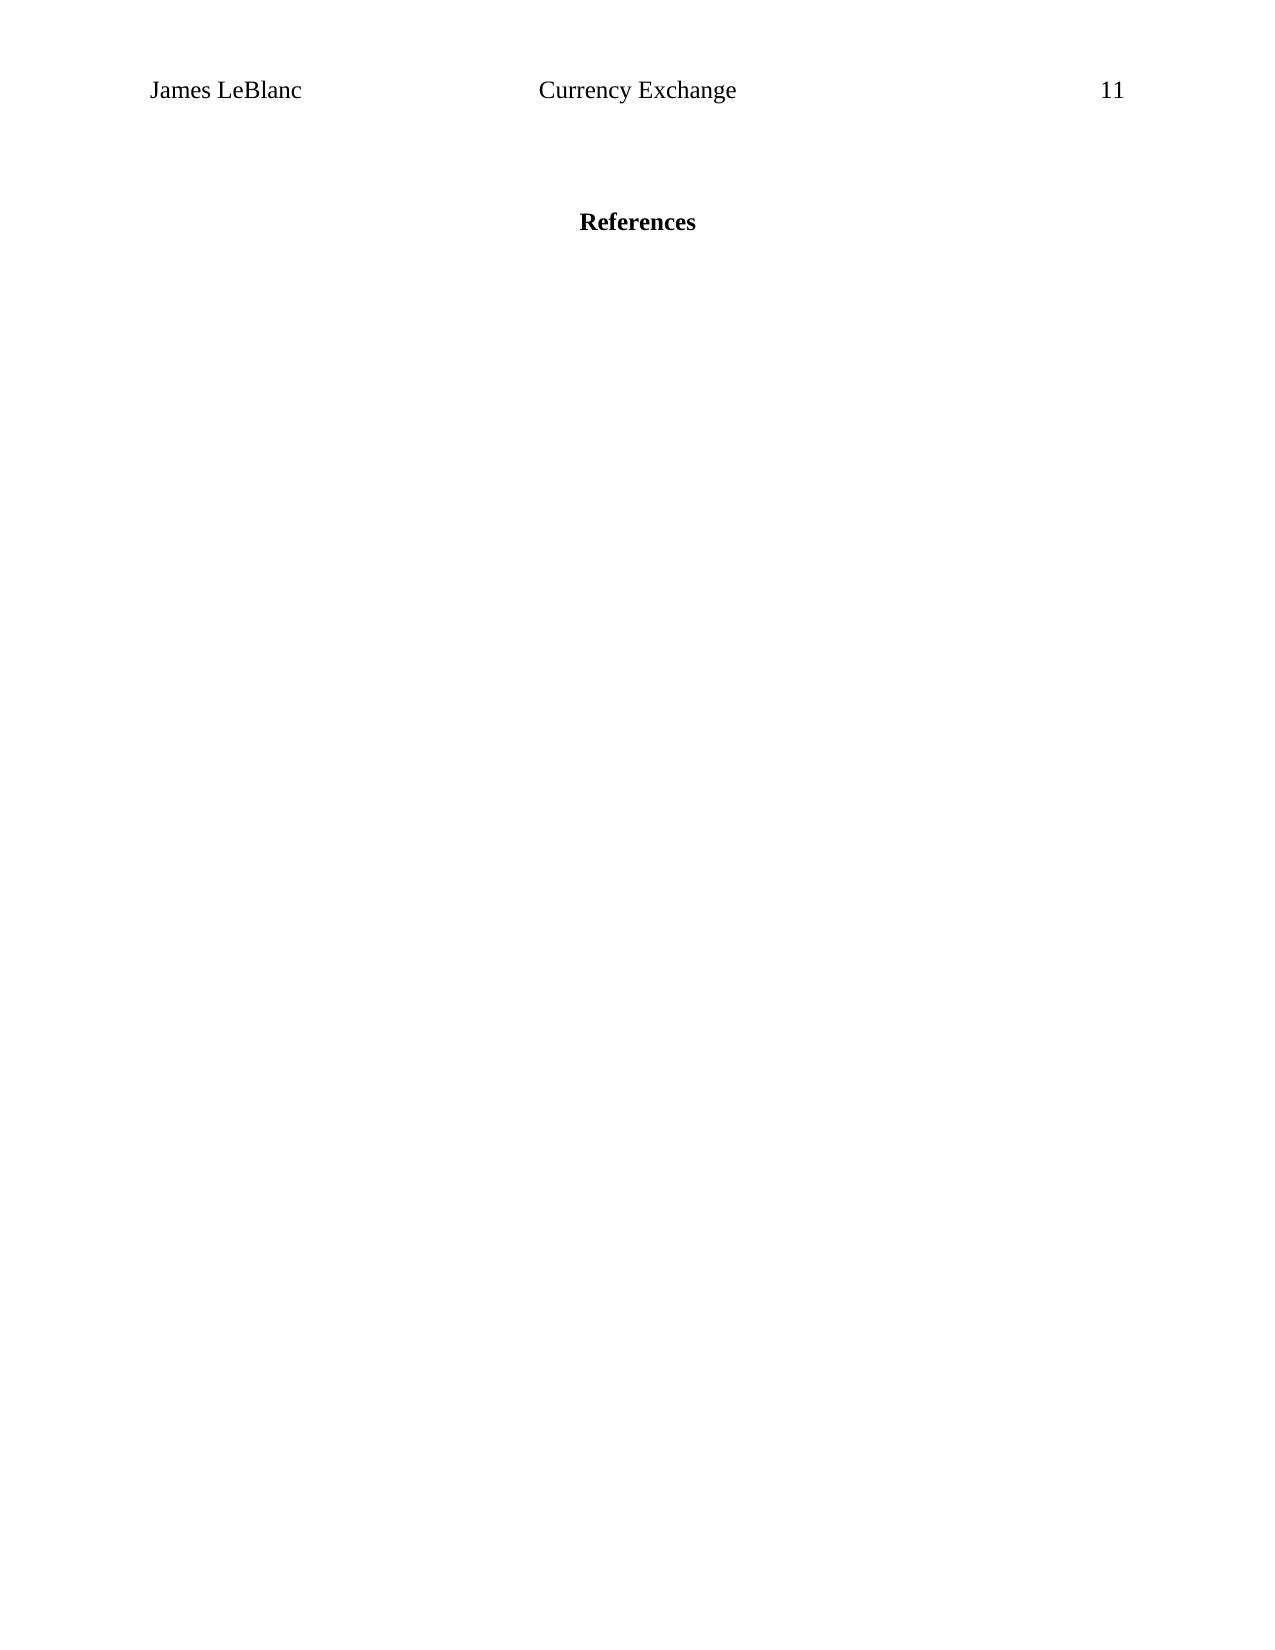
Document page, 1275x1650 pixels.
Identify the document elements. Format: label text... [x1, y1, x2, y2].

subtitle References [150, 207, 1125, 236]
